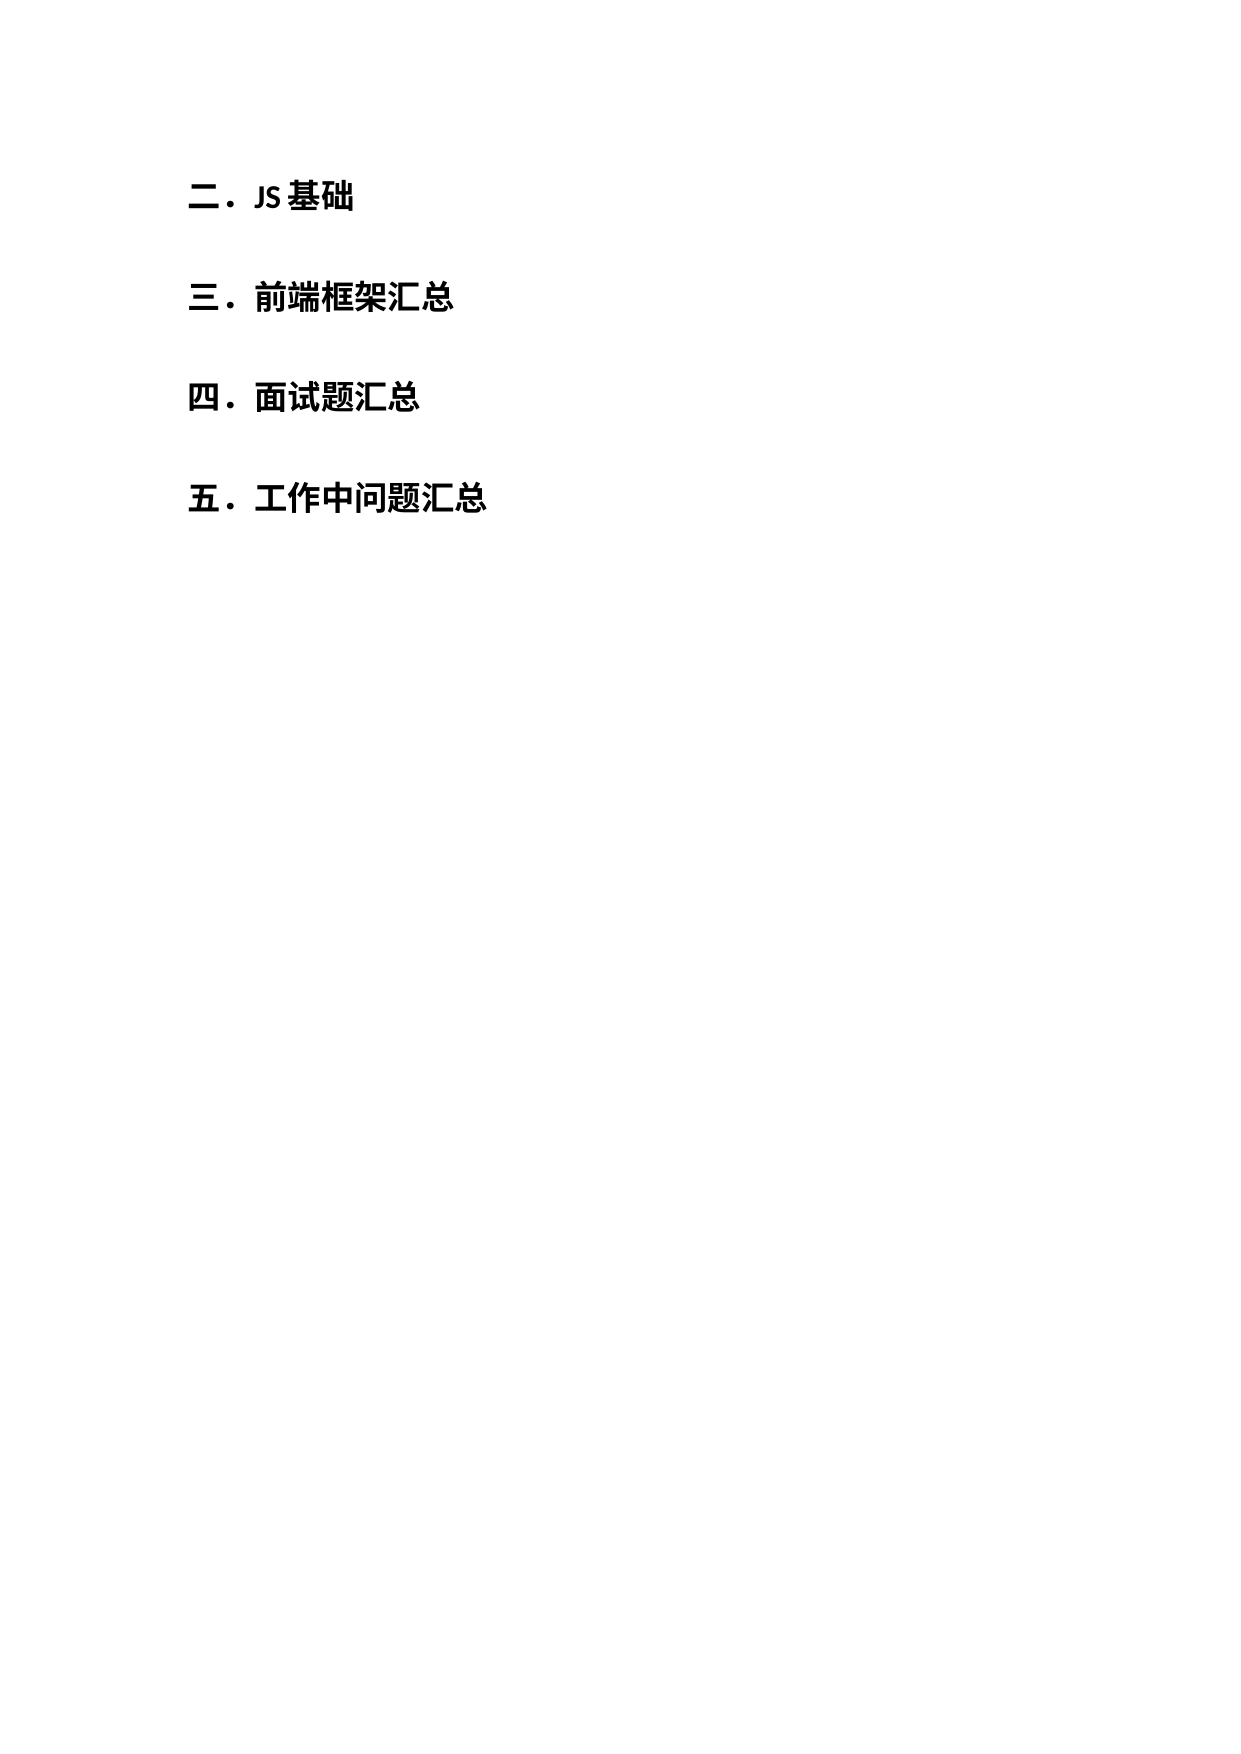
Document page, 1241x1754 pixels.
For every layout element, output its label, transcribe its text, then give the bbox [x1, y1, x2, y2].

subtitle 三．前端框架汇总 [187, 262, 1053, 327]
subtitle 四．面试题汇总 [187, 363, 1053, 428]
subtitle 五．工作中问题汇总 [187, 463, 1053, 528]
subtitle 二．JS基础 [187, 162, 1053, 227]
